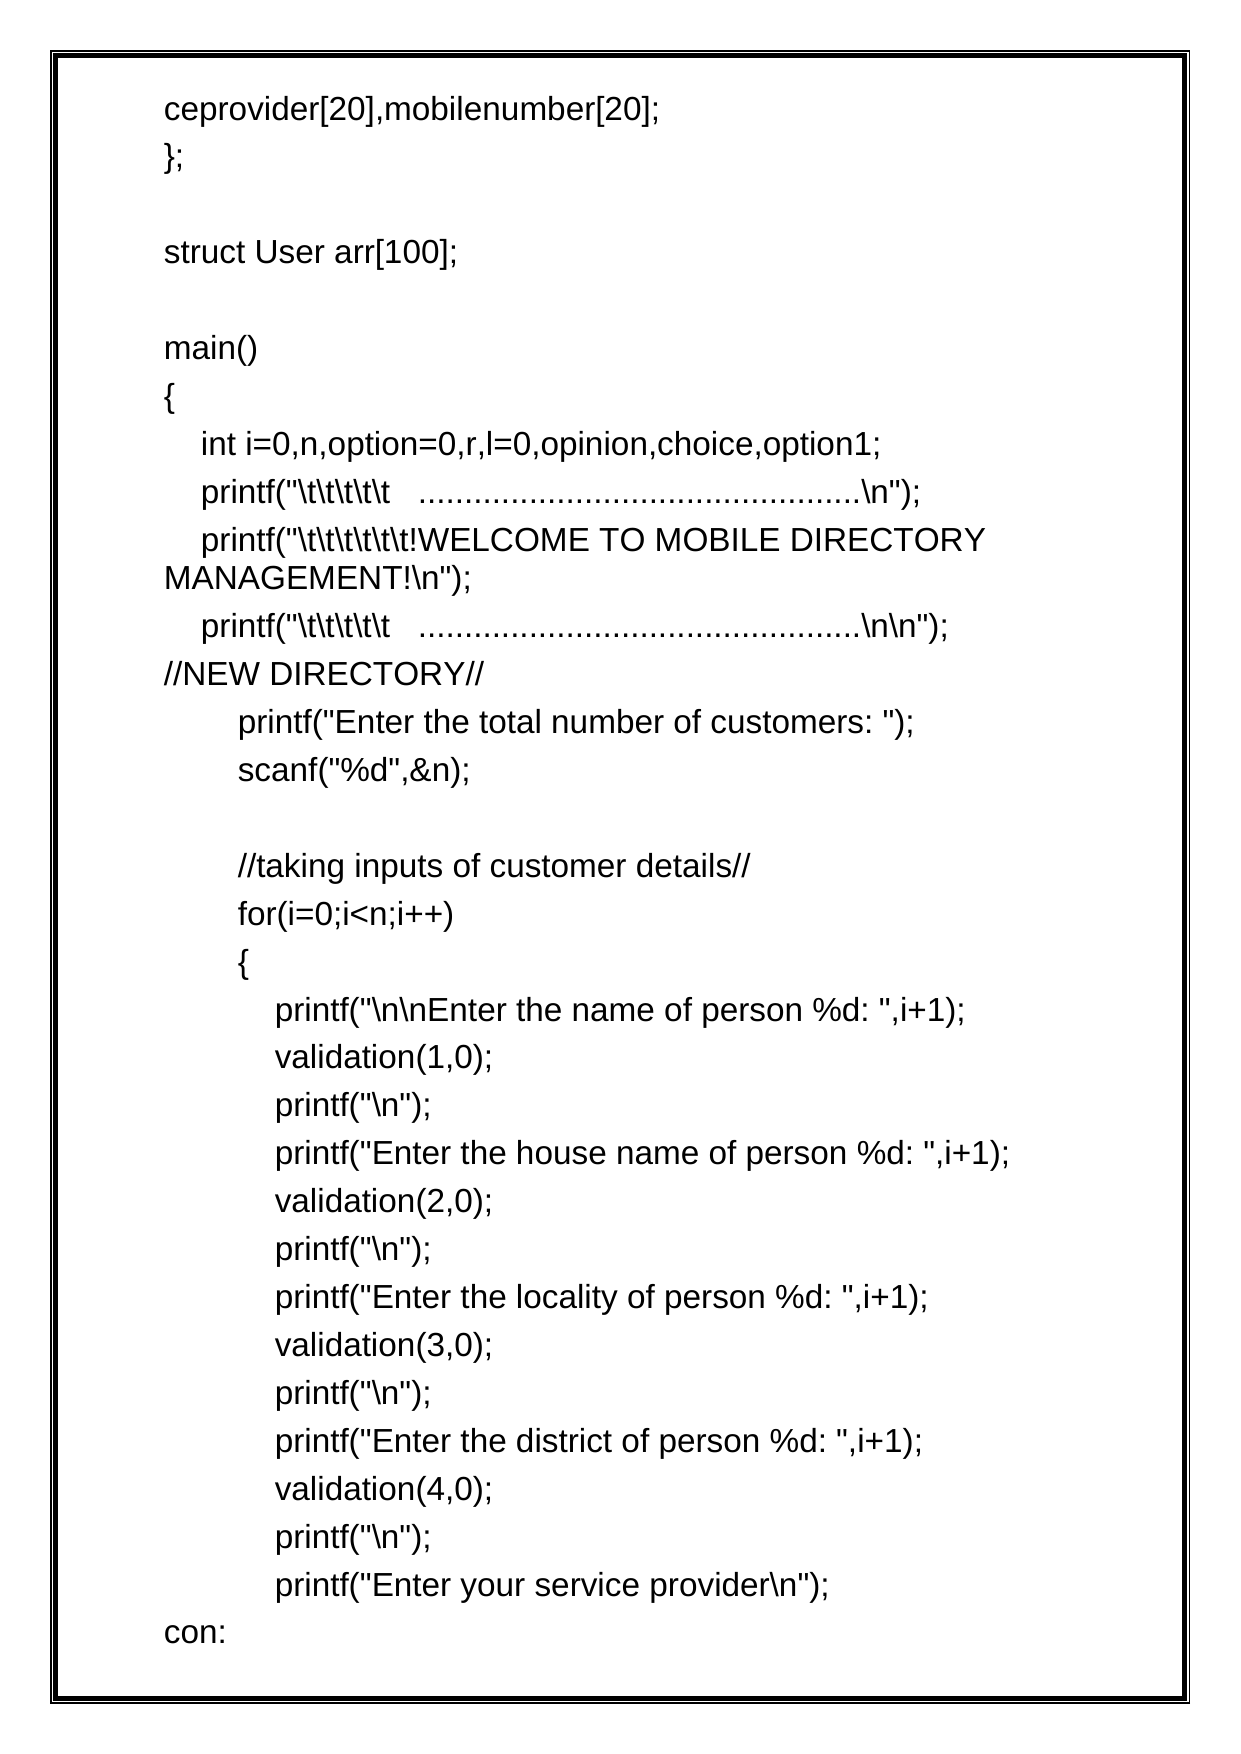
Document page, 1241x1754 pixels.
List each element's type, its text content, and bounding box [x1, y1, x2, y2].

subtitle int i=0,n,option=0,r,l=0,opinion,choice,option1; [164, 424, 1095, 462]
subtitle printf("\t\t\t\t\t\t!WELCOME TO MOBILE DIRECTORY MANAGEMENT!\n"); [164, 520, 1095, 597]
subtitle struct User arr[100]; [164, 232, 1095, 271]
subtitle printf("Enter the district of person %d: ",i+1); [164, 1421, 1095, 1459]
subtitle printf("Enter the house name of person %d: ",i+1); [164, 1133, 1095, 1172]
subtitle for(i=0;i<n;i++) [164, 894, 1095, 932]
subtitle printf("Enter the locality of person %d: ",i+1); [164, 1277, 1095, 1316]
subtitle printf("\n"); [164, 1373, 1095, 1411]
subtitle //taking inputs of customer details// [164, 846, 1095, 884]
subtitle printf("Enter the total number of customers: "); [164, 702, 1095, 741]
subtitle printf("\n"); [164, 1517, 1095, 1555]
subtitle printf("\n"); [164, 1085, 1095, 1124]
subtitle main() [164, 328, 1095, 367]
subtitle { [164, 376, 1095, 414]
subtitle validation(2,0); [164, 1181, 1095, 1220]
subtitle validation(1,0); [164, 1037, 1095, 1076]
subtitle printf("\t\t\t\t\t ................................................\n\n"); [164, 606, 1095, 645]
subtitle con: [164, 1612, 1095, 1651]
subtitle printf("Enter your service provider\n"); [164, 1564, 1095, 1603]
subtitle scanf("%d",&n); [164, 750, 1095, 788]
subtitle { [164, 942, 1095, 980]
subtitle printf("\t\t\t\t\t ................................................\n"); [164, 472, 1095, 510]
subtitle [164, 89, 1095, 127]
subtitle validation(3,0); [164, 1325, 1095, 1363]
subtitle printf("\n\nEnter the name of person %d: ",i+1); [164, 989, 1095, 1028]
subtitle validation(4,0); [164, 1469, 1095, 1507]
subtitle }; [164, 137, 1095, 175]
subtitle //NEW DIRECTORY// [164, 654, 1095, 693]
subtitle printf("\n"); [164, 1229, 1095, 1268]
